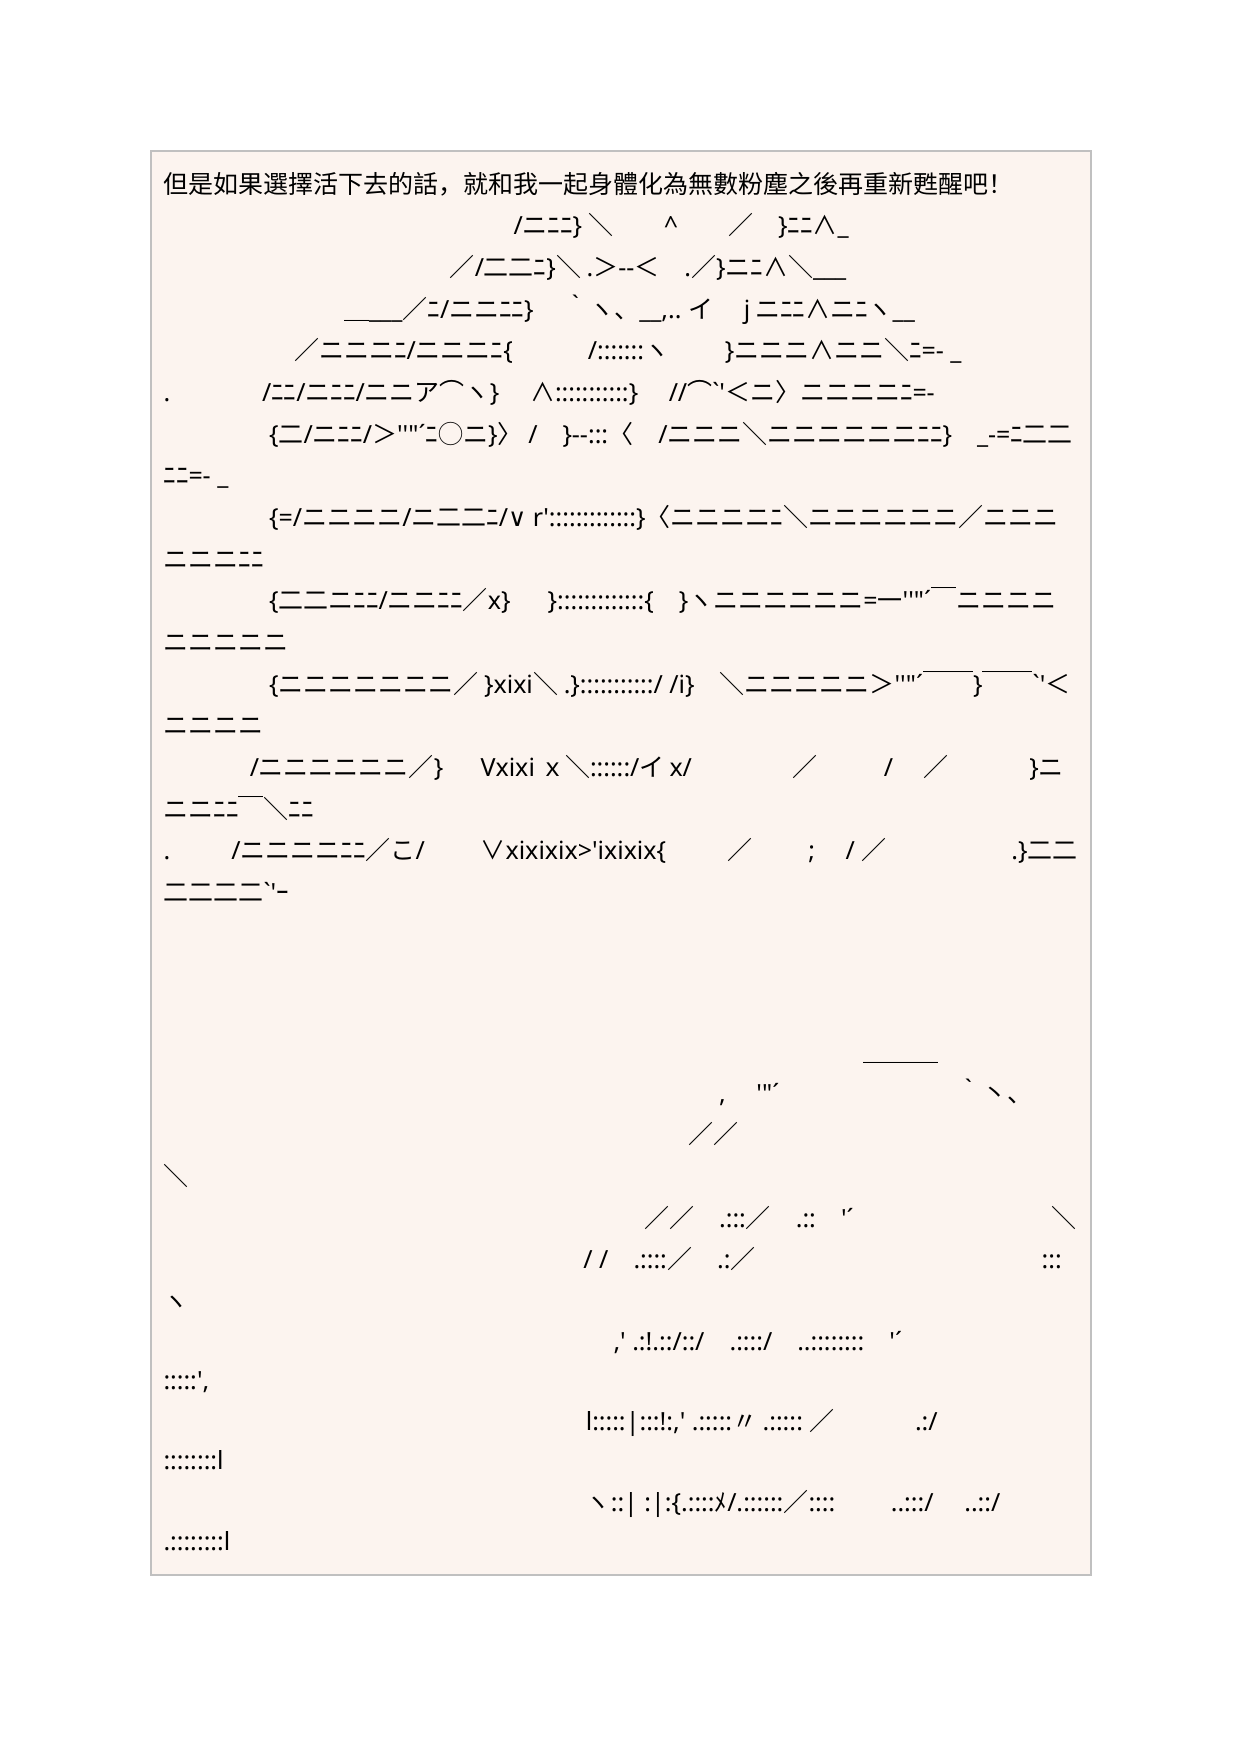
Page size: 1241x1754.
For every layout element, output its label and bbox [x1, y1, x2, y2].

table_cell [152, 152, 1090, 1574]
